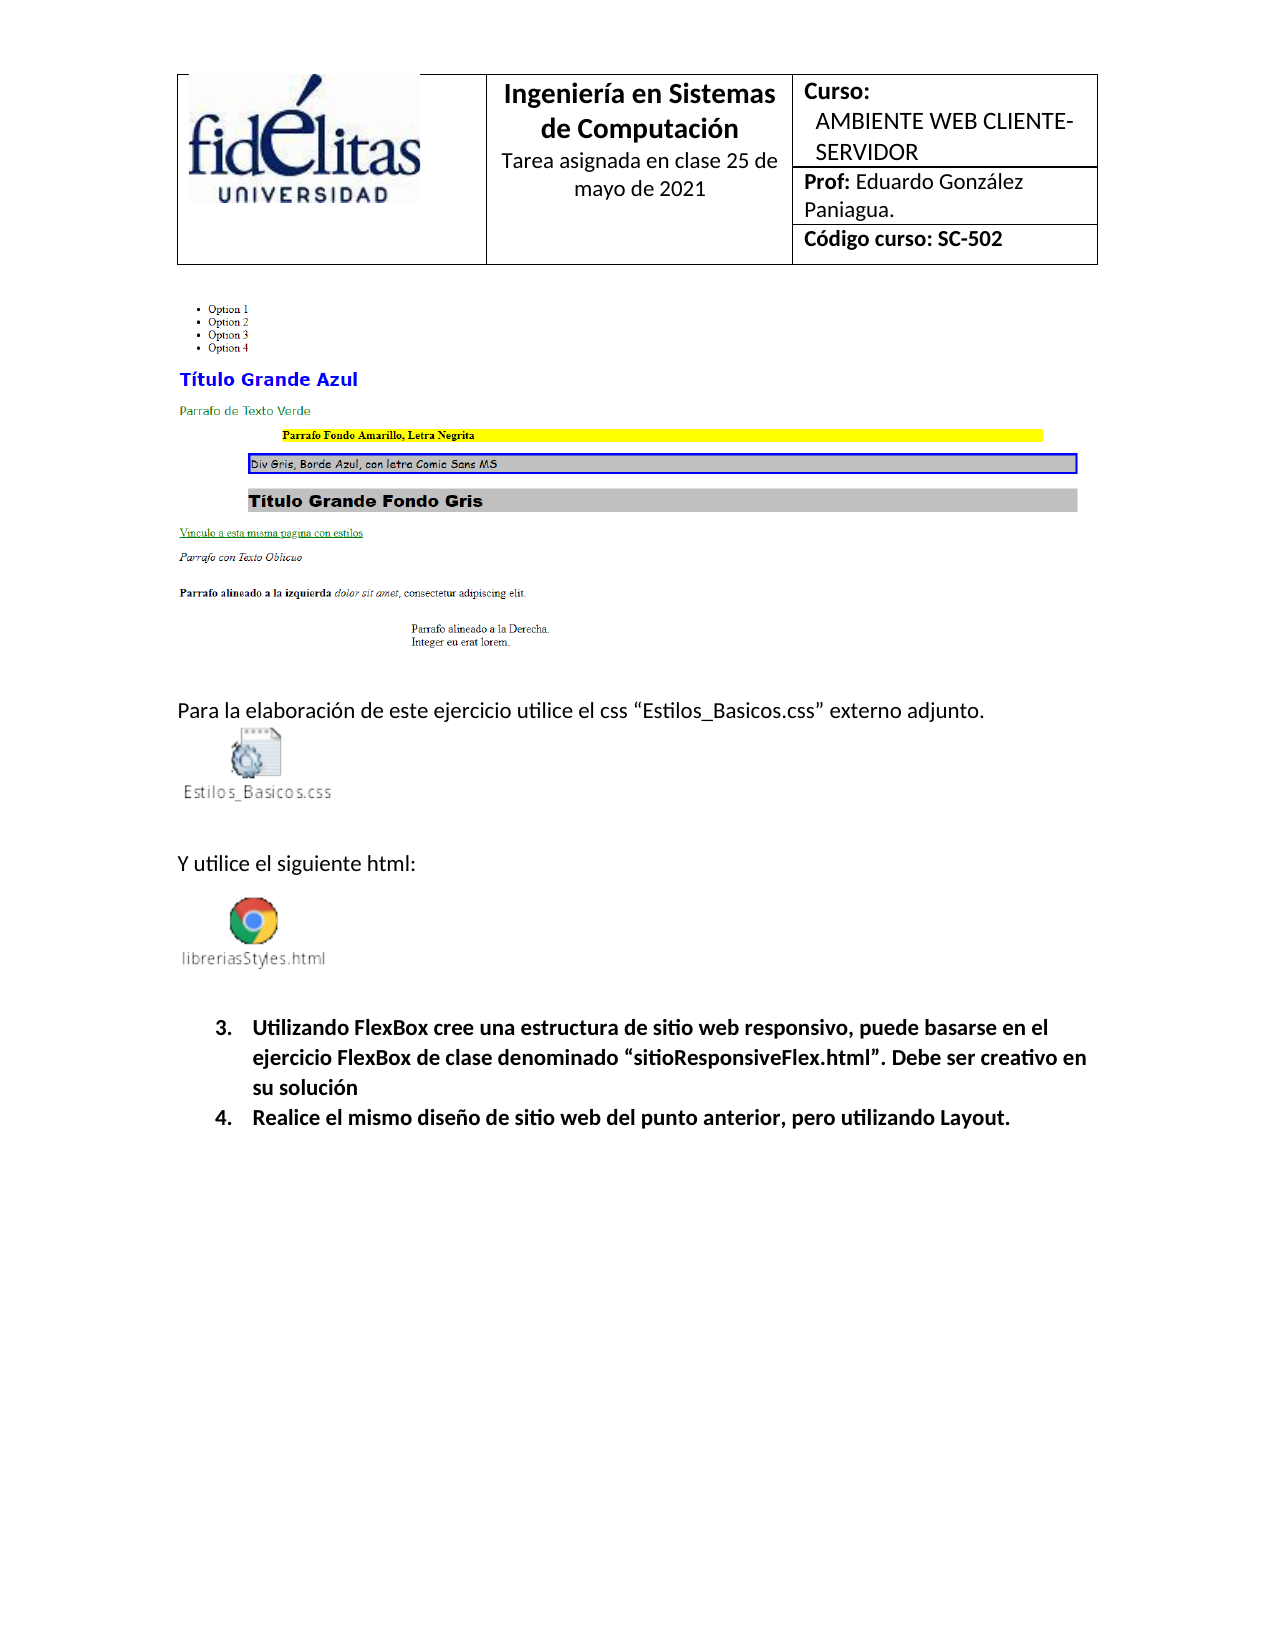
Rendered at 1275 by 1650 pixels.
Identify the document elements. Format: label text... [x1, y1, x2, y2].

list Utilizando FlexBox cree una estructura de sitio web responsivo, puede basarse en el ejercicio FlexBox de clase denominado “sitioResponsiveFlex.html”. Debe ser creativo en su solución [215, 1013, 1098, 1101]
list Realice el mismo diseño de sitio web del punto anterior, pero utilizando Layout. [215, 1103, 1098, 1132]
text Y utilice el siguiente html: [177, 849, 1098, 877]
picture [177, 293, 1098, 678]
picture [188, 74, 421, 203]
text Para la elaboración de este ejercicio utilice el css “Estilos_Basicos.css” externo adjunto. [177, 696, 1098, 830]
